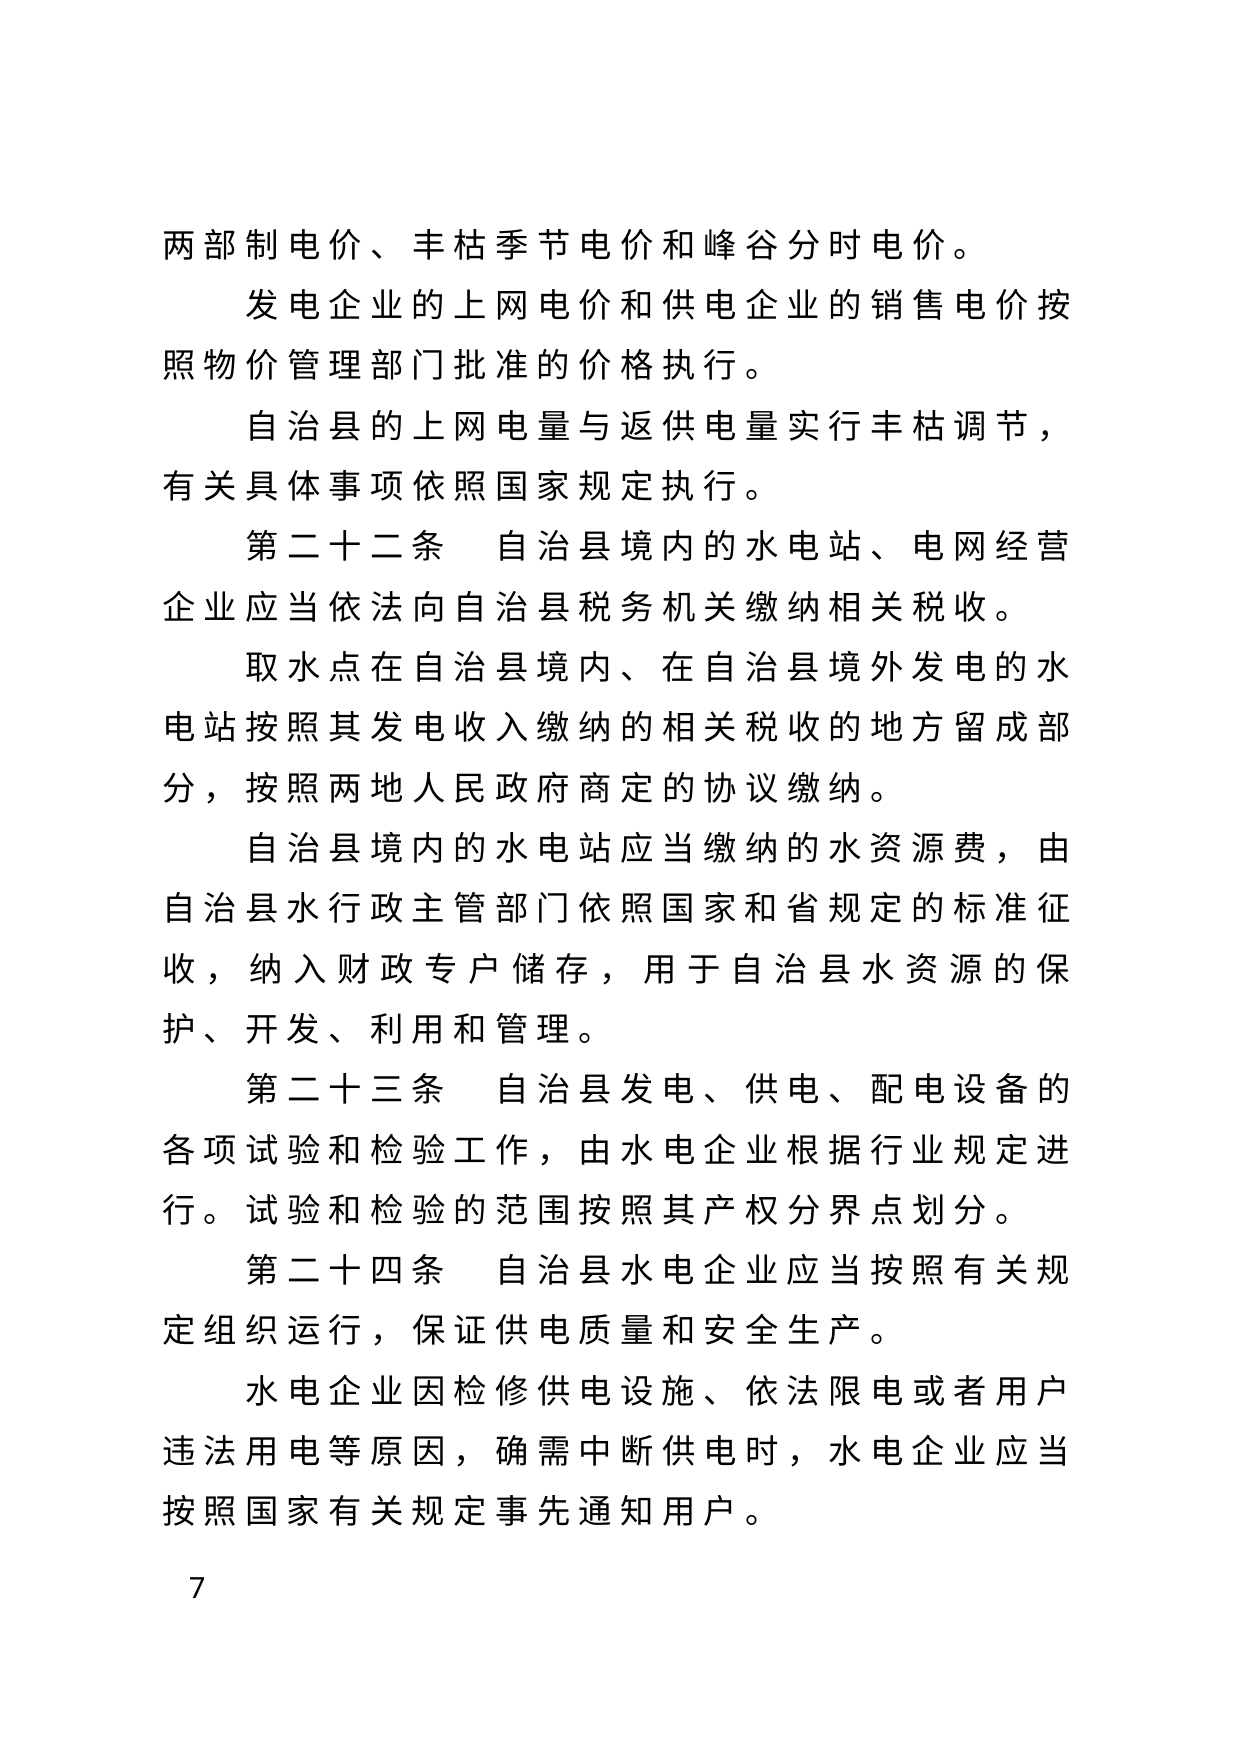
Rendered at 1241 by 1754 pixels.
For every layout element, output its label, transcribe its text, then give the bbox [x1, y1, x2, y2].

text 第二十三条 自治县发电、供电、配电设备的各项试验和检验工作，由水电企业根据行业规定进行。试验和检验的范围按照其产权分界点划分。 [162, 1057, 1078, 1238]
text 自治县境内的水电站应当缴纳的水资源费，由自治县水行政主管部门依照国家和省规定的标准征收，纳入财政专户储存，用于自治县水资源的保护、开发、利用和管理。 [162, 816, 1078, 1057]
text 发电企业的上网电价和供电企业的销售电价按照物价管理部门批准的价格执行。 [162, 273, 1078, 393]
text 第二十四条 自治县水电企业应当按照有关规定组织运行，保证供电质量和安全生产。 [162, 1238, 1078, 1358]
text 自治县的上网电量与返供电量实行丰枯调节，有关具体事项依照国家规定执行。 [162, 393, 1078, 514]
text 取水点在自治县境内、在自治县境外发电的水电站按照其发电收入缴纳的相关税收的地方留成部分，按照两地人民政府商定的协议缴纳。 [162, 635, 1078, 816]
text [162, 213, 1078, 273]
text 第二十二条 自治县境内的水电站、电网经营企业应当依法向自治县税务机关缴纳相关税收。 [162, 514, 1078, 635]
text 水电企业因检修供电设施、依法限电或者用户违法用电等原因，确需中断供电时，水电企业应当按照国家有关规定事先通知用户。 [162, 1358, 1078, 1539]
